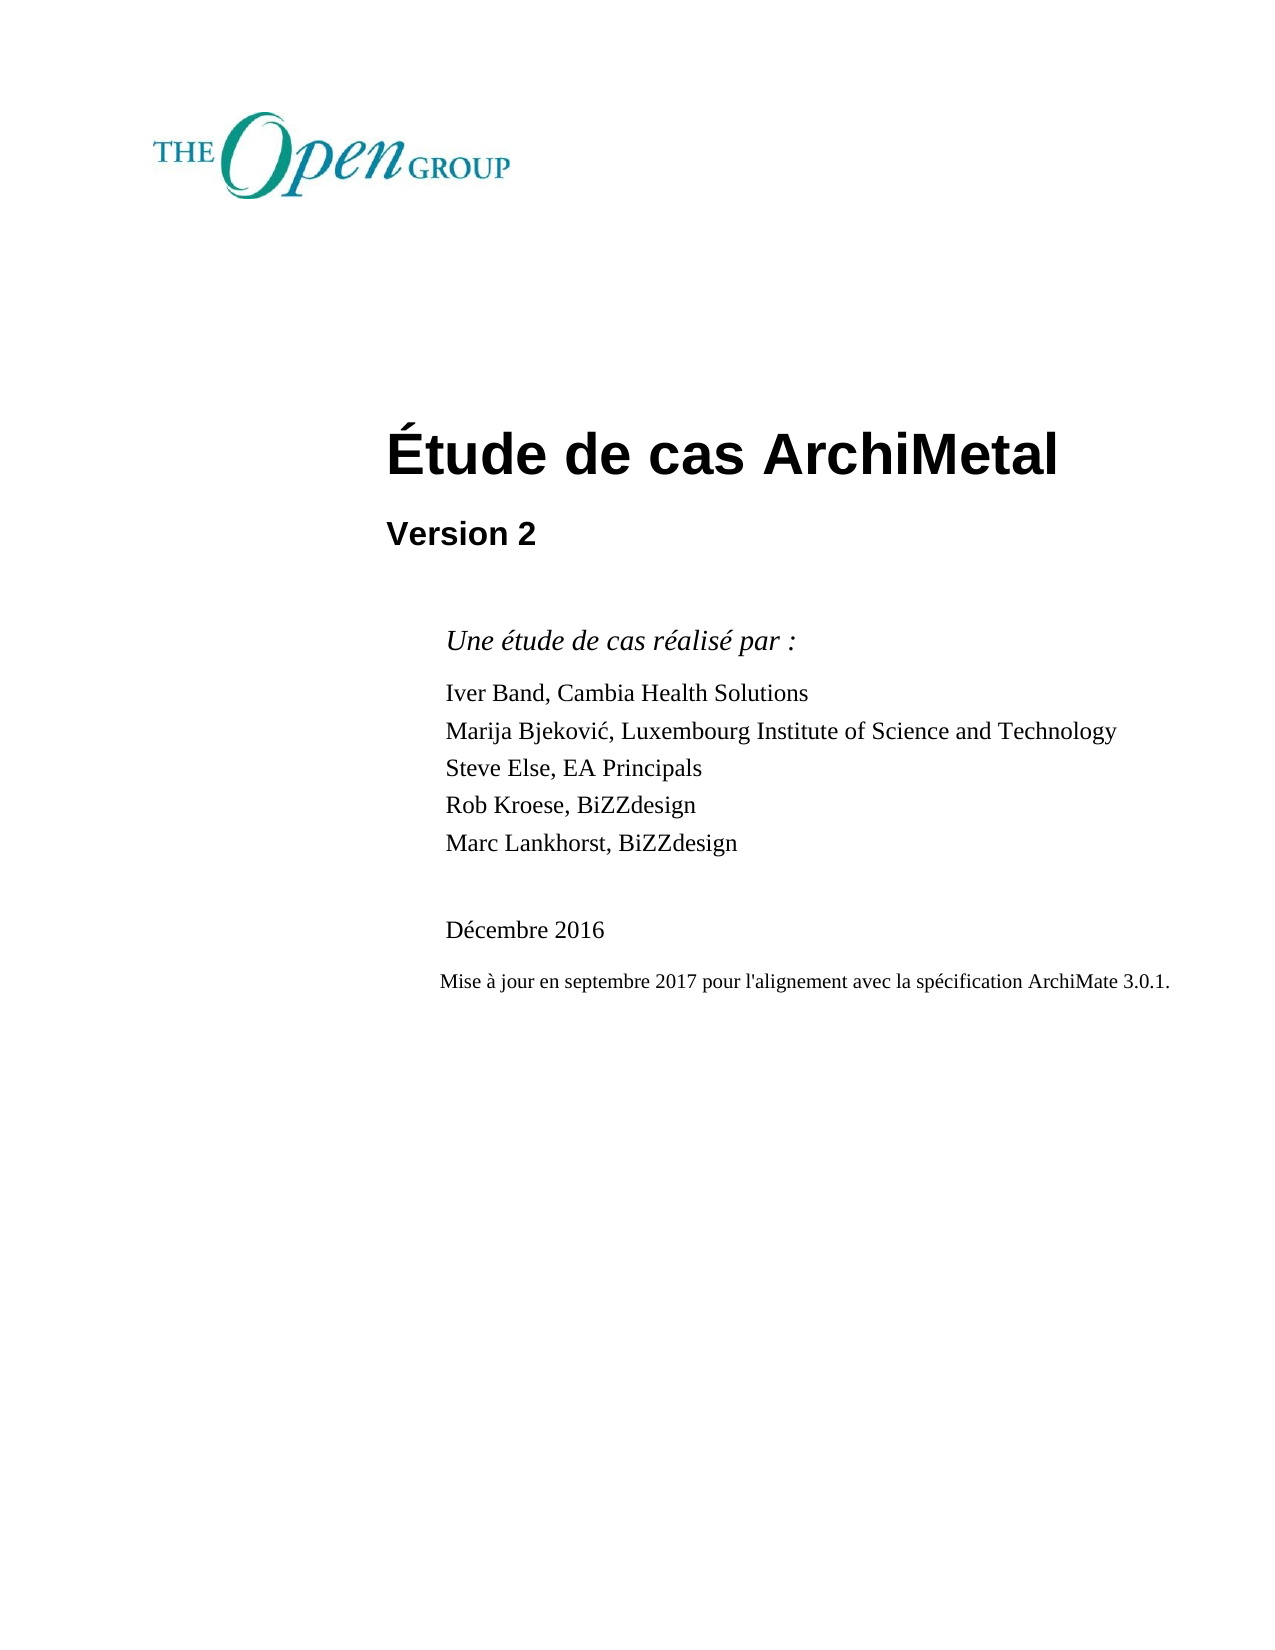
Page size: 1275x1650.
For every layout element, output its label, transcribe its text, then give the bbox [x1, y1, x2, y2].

text Version 2 [386, 514, 1173, 553]
text Mise à jour en septembre 2017 pour l'alignement avec la spécification ArchiMate 3.0.1. [364, 969, 1173, 993]
text Décembre 2016 [445, 916, 1173, 944]
text Une étude de cas réalisé par : [445, 623, 1173, 657]
text Iver Band, Cambia Health Solutions [445, 678, 1173, 707]
text Rob Kroese, BiZZdesign Marc Lankhorst, BiZZdesign [445, 791, 740, 857]
text Étude de cas ArchiMetal [386, 419, 1173, 487]
text Marija Bjeković, Luxembourg Institute of Science and Technology Steve Else, EA Principals [445, 716, 1119, 782]
picture [153, 112, 510, 199]
